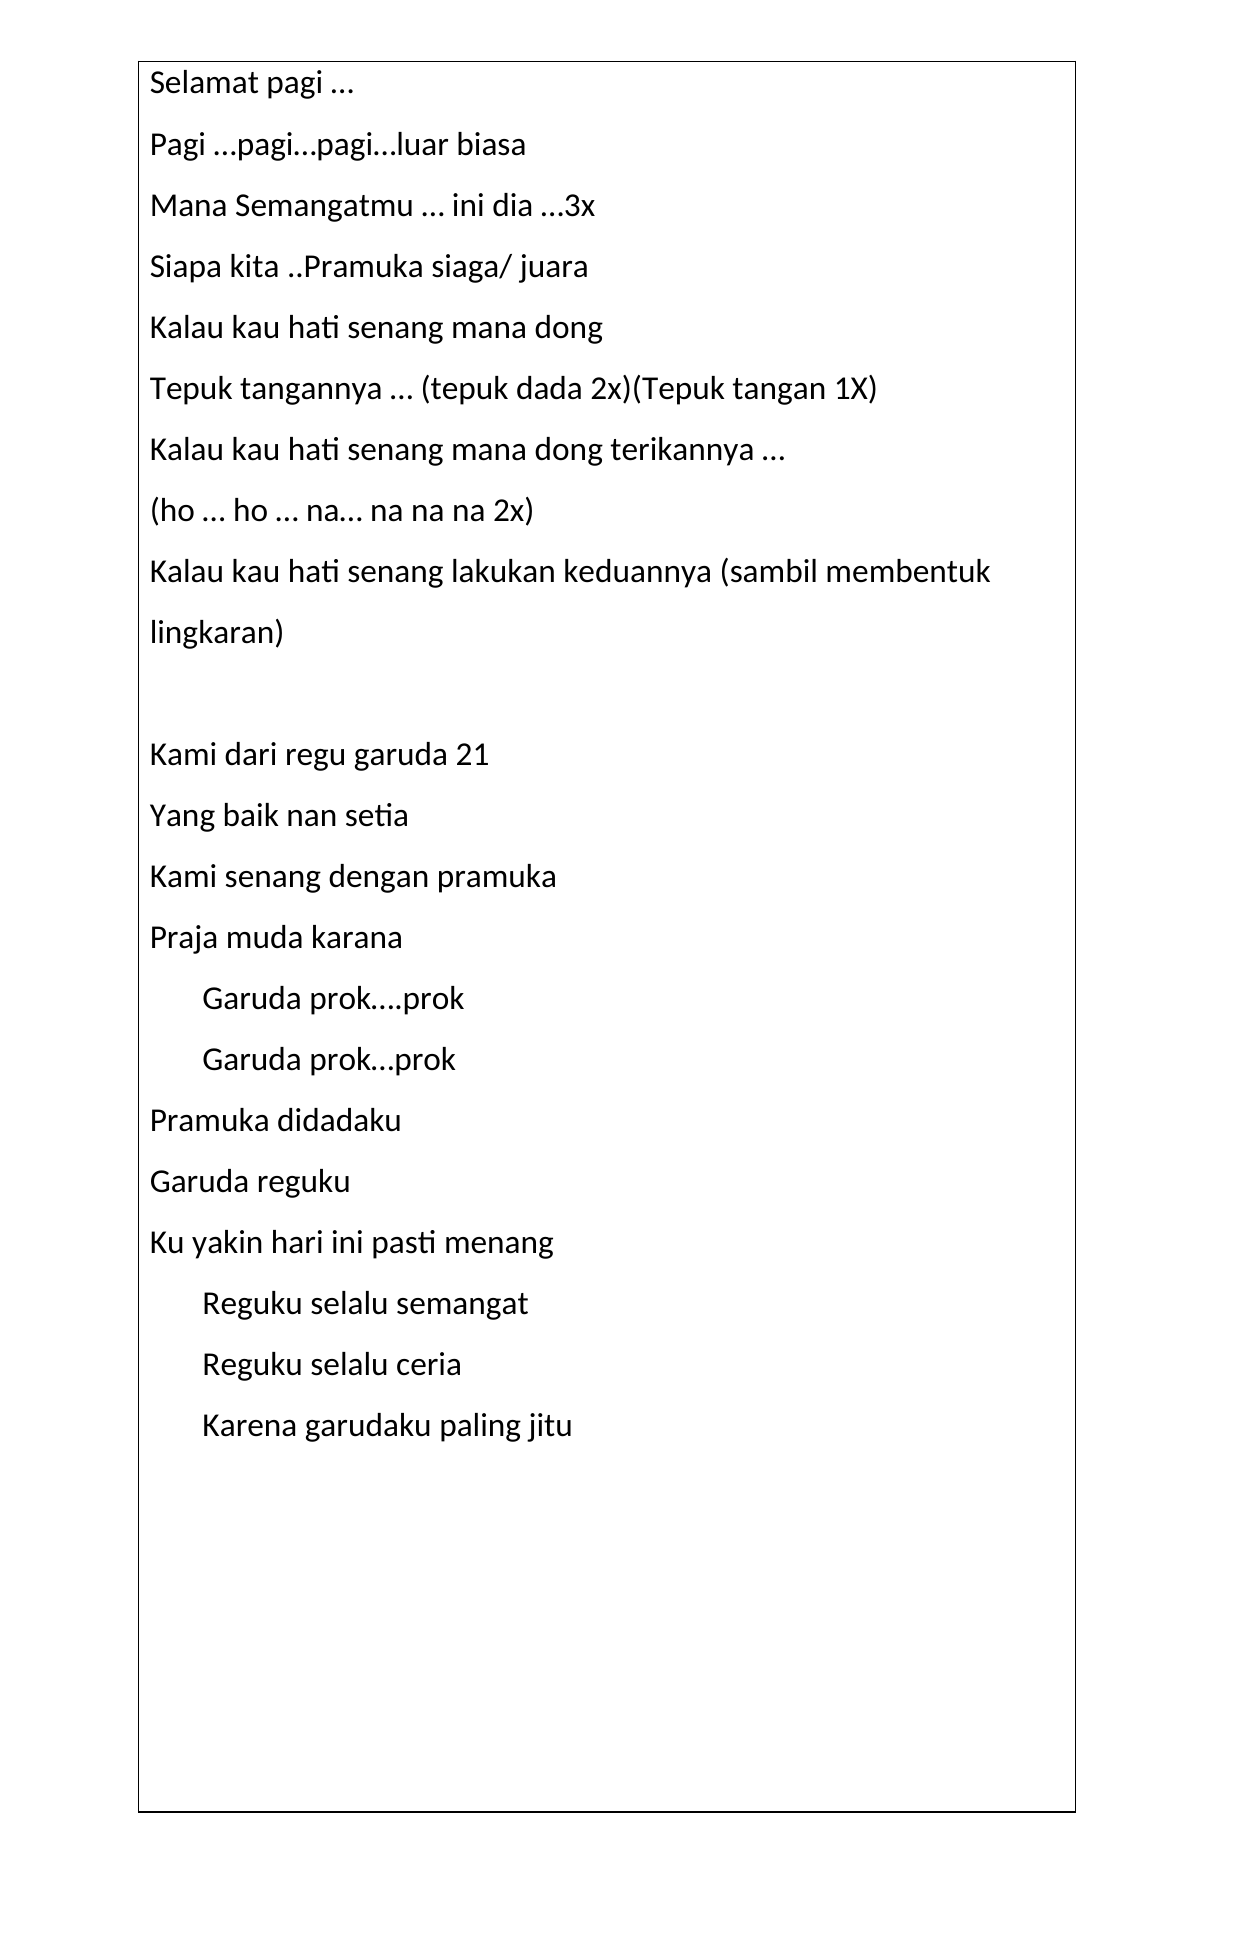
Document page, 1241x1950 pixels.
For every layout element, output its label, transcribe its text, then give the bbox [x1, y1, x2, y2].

table_header Selamat pagi … Pagi …pagi…pagi…luar biasa Mana Semangatmu … ini dia …3x Siapa kita ..Pramuka siaga/ juara Kalau kau hati senang mana dong Tepuk tangannya … (tepuk dada 2x)(Tepuk tangan 1X) Kalau kau hati senang mana dong terikannya … (ho … ho … na… na na na 2x) Kalau kau hati senang lakukan keduannya (sambil membentuk lingkaran) Kami dari regu garuda 21 Yang baik nan setia Kami senang dengan pramuka Praja muda karana Garuda prok….prok Garuda prok…prok Pramuka didadaku Garuda reguku Ku yakin hari ini pasti menang Reguku selalu semangat Reguku selalu ceria Karena garudaku paling jitu [139, 62, 1075, 1811]
